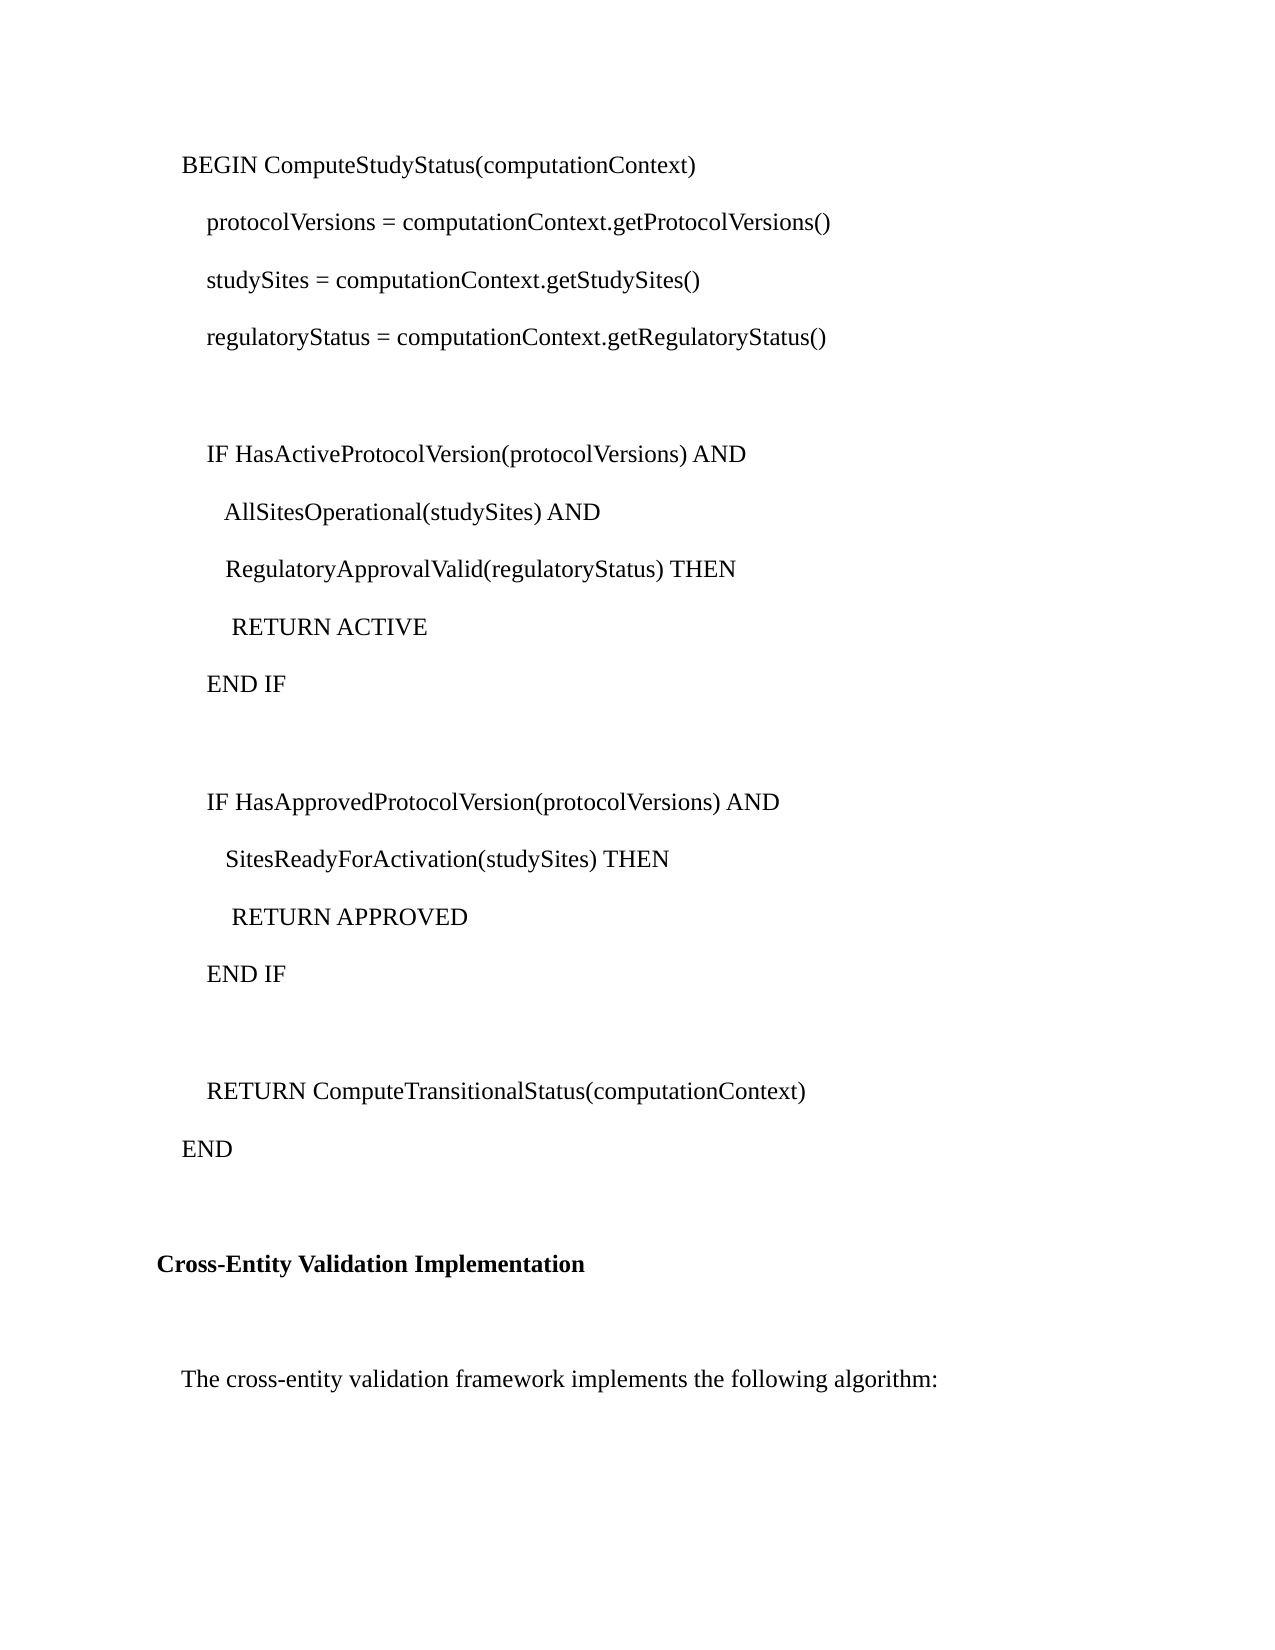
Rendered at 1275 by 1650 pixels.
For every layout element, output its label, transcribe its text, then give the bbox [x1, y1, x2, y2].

text END IF [156, 959, 1118, 988]
text IF HasApprovedProtocolVersion(protocolVersions) AND [156, 787, 1118, 815]
text AllSitesOperational(studySites) AND [156, 497, 1118, 526]
text regulatoryStatus = computationContext.getRegulatoryStatus() [156, 322, 1118, 351]
text IF HasActiveProtocolVersion(protocolVersions) AND [156, 439, 1118, 468]
text RegulatoryApprovalValid(regulatoryStatus) THEN [156, 554, 1118, 583]
text END IF [156, 669, 1118, 698]
text protocolVersions = computationContext.getProtocolVersions() [156, 207, 1118, 236]
text studySites = computationContext.getStudySites() [156, 265, 1118, 294]
text RETURN ACTIVE [156, 612, 1118, 641]
text Cross-Entity Validation Implementation [156, 1249, 1118, 1277]
text BEGIN ComputeStudyStatus(computationContext) [156, 150, 1118, 179]
text END [156, 1134, 1118, 1162]
text SitesReadyForActivation(studySites) THEN [156, 844, 1118, 873]
text The cross-entity validation framework implements the following algorithm: [156, 1364, 1118, 1392]
text RETURN APPROVED [156, 902, 1118, 930]
text RETURN ComputeTransitionalStatus(computationContext) [156, 1076, 1118, 1105]
